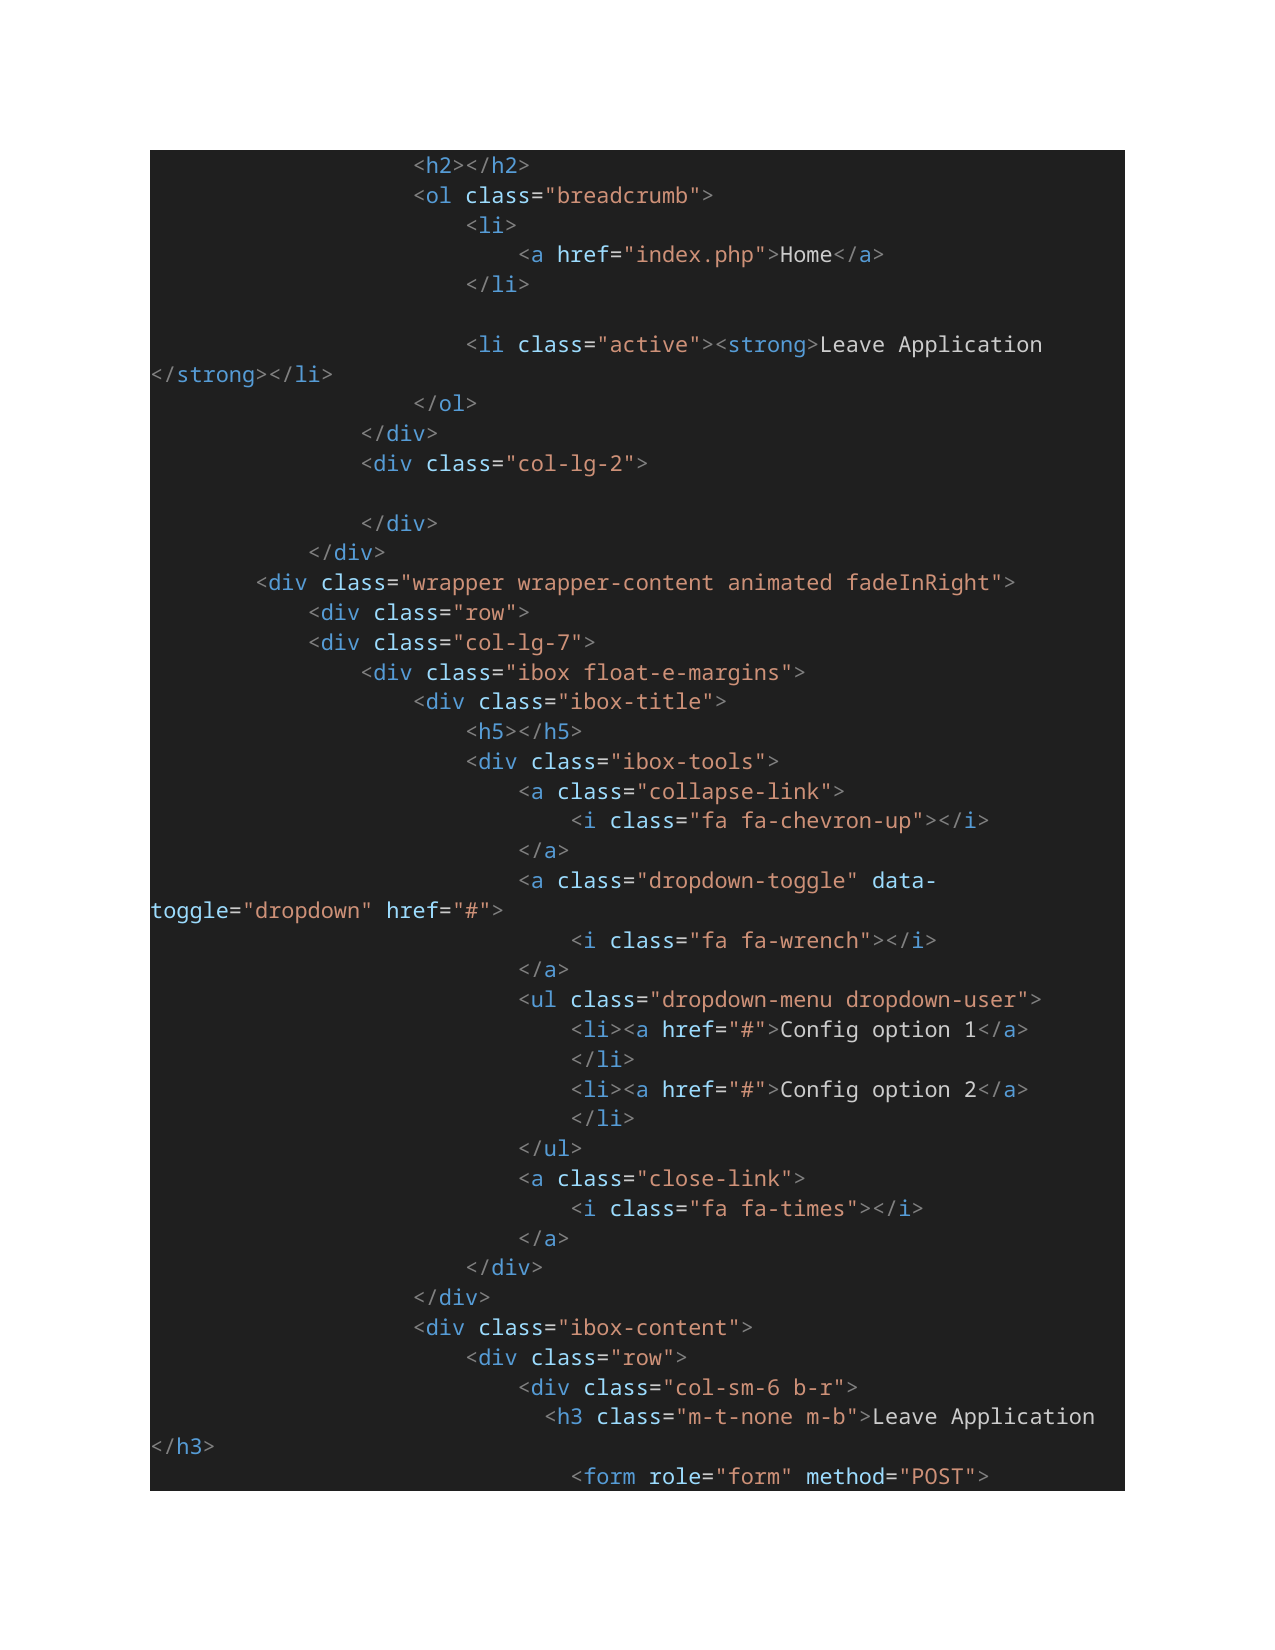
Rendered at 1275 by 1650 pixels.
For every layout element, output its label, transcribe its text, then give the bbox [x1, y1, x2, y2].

text </div> [150, 1282, 1125, 1312]
text </a> [150, 954, 1125, 984]
text <li><a href="#">Config option 2</a> [150, 1073, 1125, 1103]
text </div> [150, 418, 1125, 448]
text <ol class="breadcrumb"> [150, 180, 1125, 209]
text <form role="form" method="POST"> [150, 1461, 1125, 1491]
text <div class="ibox-tools"> [150, 746, 1125, 776]
text <h5></h5> [150, 716, 1125, 746]
text <i class="fa fa-chevron-up"></i> [150, 805, 1125, 835]
text <a class="dropdown-toggle" data-toggle="dropdown" href="#"> [150, 865, 1125, 924]
text </a> [150, 1222, 1125, 1252]
text </li> [150, 1103, 1125, 1133]
text <div class="ibox-content"> [150, 1312, 1125, 1342]
text </div> [150, 1252, 1125, 1282]
text <h3 class="m-t-none m-b">Leave Application </h3> [150, 1401, 1125, 1461]
text <div class="ibox-title"> [150, 686, 1125, 716]
text <a href="index.php">Home</a> [150, 239, 1125, 269]
text <li class="active"><strong>Leave Application </strong></li> [150, 329, 1125, 388]
text <div class="wrapper wrapper-content animated fadeInRight"> [150, 567, 1125, 597]
text </div> [150, 507, 1125, 537]
text </ul> [150, 1133, 1125, 1163]
text </li> [150, 1044, 1125, 1073]
text </a> [150, 835, 1125, 865]
text <div class="row"> [150, 597, 1125, 627]
text <a class="collapse-link"> [150, 776, 1125, 805]
text <div class="col-lg-2"> [150, 448, 1125, 478]
text </div> [150, 537, 1125, 567]
text <li><a href="#">Config option 1</a> [150, 1014, 1125, 1044]
text <div class="col-sm-6 b-r"> [150, 1371, 1125, 1401]
text </ol> [150, 388, 1125, 418]
text <i class="fa fa-wrench"></i> [150, 924, 1125, 954]
text <a class="close-link"> [150, 1163, 1125, 1193]
text <div class="row"> [150, 1342, 1125, 1371]
text <h2></h2> [150, 150, 1125, 180]
text <div class="col-lg-7"> [150, 627, 1125, 656]
text <div class="ibox float-e-margins"> [150, 656, 1125, 686]
text </li> [150, 269, 1125, 299]
text <ul class="dropdown-menu dropdown-user"> [150, 984, 1125, 1014]
text <li> [150, 209, 1125, 239]
text <i class="fa fa-times"></i> [150, 1193, 1125, 1222]
